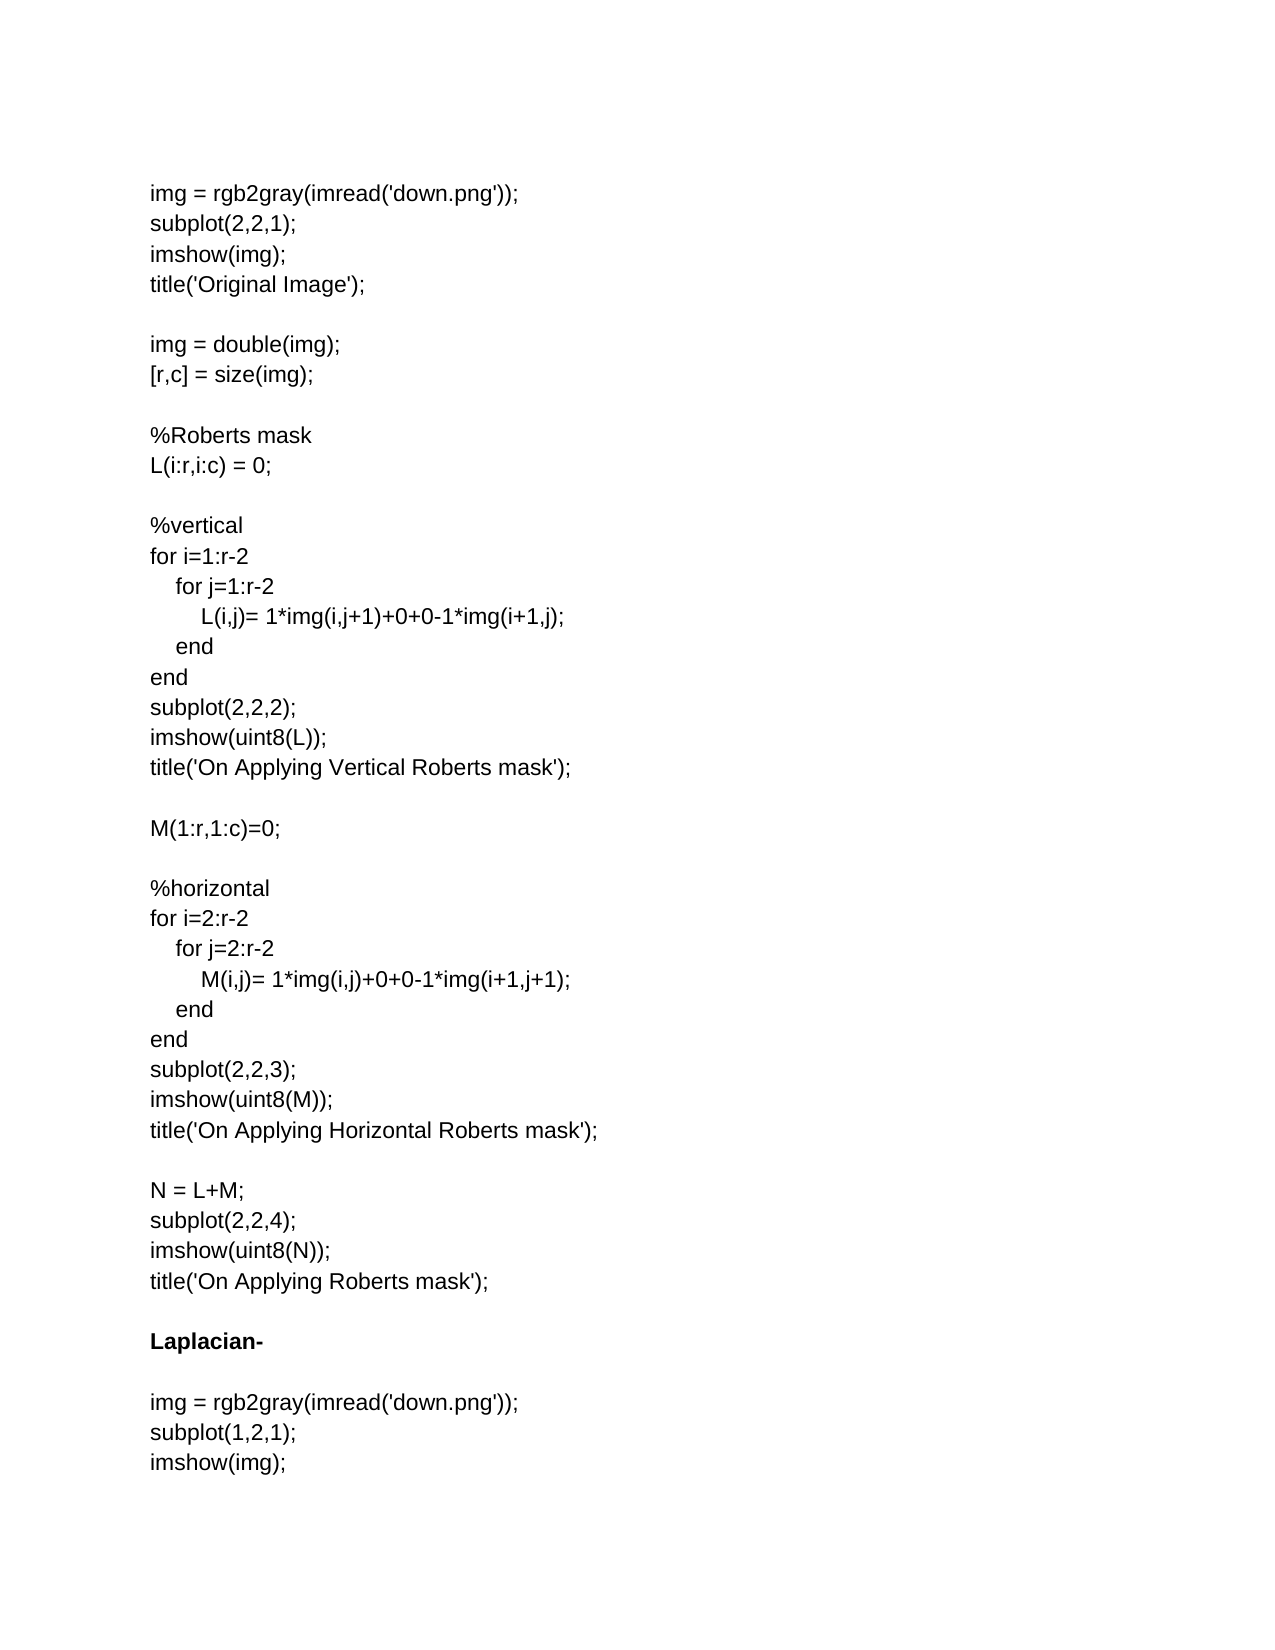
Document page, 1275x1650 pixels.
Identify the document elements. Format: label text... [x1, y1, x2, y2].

text [r,c] = size(img); [150, 361, 1125, 388]
text imshow(img); [150, 241, 1125, 267]
text title('Original Image'); [150, 271, 1125, 297]
text Laplacian- [150, 1328, 1125, 1354]
text subplot(2,2,4); [150, 1207, 1125, 1234]
text M(1:r,1:c)=0; [150, 814, 1125, 841]
text end [150, 1026, 1125, 1052]
text end [150, 996, 1125, 1022]
text img = rgb2gray(imread('down.png')); [150, 180, 1125, 207]
text imshow(uint8(L)); [150, 724, 1125, 750]
text subplot(2,2,2); [150, 694, 1125, 720]
text imshow(img); [150, 1449, 1125, 1475]
text M(i,j)= 1*img(i,j)+0+0-1*img(i+1,j+1); [150, 966, 1125, 992]
text imshow(uint8(M)); [150, 1086, 1125, 1113]
text subplot(2,2,3); [150, 1056, 1125, 1083]
text end [150, 633, 1125, 660]
text for j=2:r-2 [150, 935, 1125, 962]
text subplot(2,2,1); [150, 210, 1125, 237]
text subplot(1,2,1); [150, 1419, 1125, 1445]
text for j=1:r-2 [150, 573, 1125, 599]
text %Roberts mask [150, 422, 1125, 448]
text L(i:r,i:c) = 0; [150, 452, 1125, 478]
text for i=1:r-2 [150, 543, 1125, 569]
text for i=2:r-2 [150, 905, 1125, 932]
text imshow(uint8(N)); [150, 1237, 1125, 1264]
text title('On Applying Horizontal Roberts mask'); [150, 1117, 1125, 1143]
text L(i,j)= 1*img(i,j+1)+0+0-1*img(i+1,j); [150, 603, 1125, 629]
text title('On Applying Vertical Roberts mask'); [150, 754, 1125, 781]
text N = L+M; [150, 1177, 1125, 1203]
text img = rgb2gray(imread('down.png')); [150, 1388, 1125, 1415]
text title('On Applying Roberts mask'); [150, 1268, 1125, 1294]
text end [150, 663, 1125, 690]
text %vertical [150, 512, 1125, 539]
text img = double(img); [150, 331, 1125, 358]
text %horizontal [150, 875, 1125, 901]
